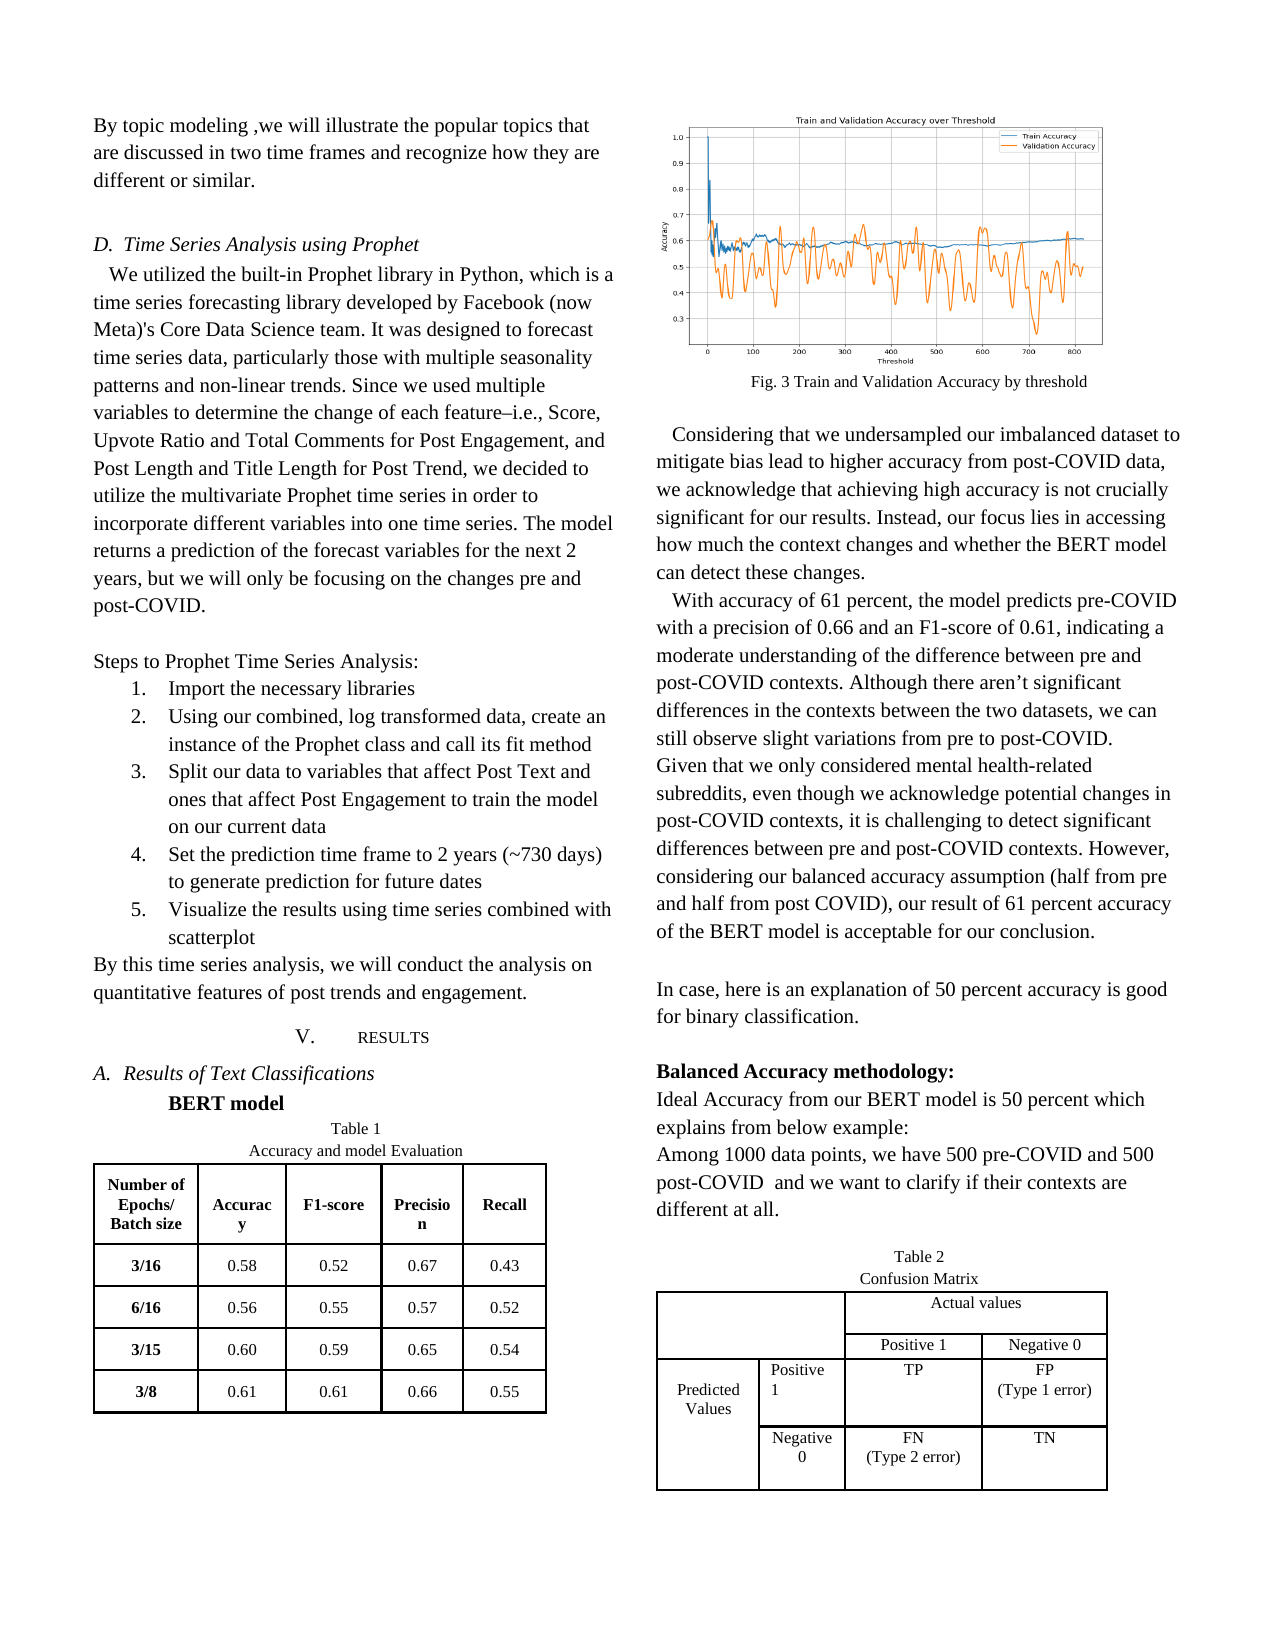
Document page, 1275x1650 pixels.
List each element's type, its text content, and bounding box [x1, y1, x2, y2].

table_cell TN [983, 1428, 1106, 1489]
text Among 1000 data points, we have 500 pre-COVID and 500 post-COVID and we want to clarify if their contexts are different at all. [656, 1142, 1182, 1221]
table_cell TP [846, 1360, 981, 1425]
text Considering that we undersampled our imbalanced dataset to mitigate bias lead to higher accuracy from post-COVID data, we acknowledge that achieving high accuracy is not crucially significant for our results. Instead, our focus lies in accessing how much the context changes and whether the BERT model can detect these changes. [656, 422, 1182, 584]
text Fig. 3 Train and Validation Accuracy by threshold [656, 372, 1182, 391]
table_header [658, 1293, 844, 1358]
subtitle Time Series Analysis using Prophet [93, 232, 619, 256]
text Table 2 [656, 1247, 1182, 1266]
text BERT model [168, 1091, 619, 1115]
table_header Recall [464, 1165, 545, 1243]
text In case, here is an explanation of 50 percent accuracy is good for binary classification. [656, 977, 1182, 1028]
list Visualize the results using time series combined with scatterplot [131, 897, 619, 949]
table_cell 0.59 [287, 1329, 380, 1369]
text Table 1 [93, 1119, 619, 1138]
text Given that we only considered mental health-related subreddits, even though we acknowledge potential changes in post-COVID contexts, it is challenging to detect significant differences between pre and post-COVID contexts. However, considering our balanced accuracy assumption (half from pre and half from post COVID), our result of 61 percent accuracy of the BERT model is acceptable for our conclusion. [656, 753, 1182, 943]
table_header F1-score [287, 1165, 380, 1243]
table_cell 3/15 [95, 1329, 197, 1369]
table_cell 0.56 [199, 1287, 285, 1327]
subtitle results [93, 1024, 619, 1048]
list Using our combined, log transformed data, create an instance of the Prophet class and call its fit method [131, 704, 619, 756]
list Set the prediction time frame to 2 years (~730 days) to generate prediction for future dates [131, 842, 619, 893]
text We utilized the built-in Prophet library in Python, which is a time series forecasting library developed by Facebook (now Meta)'s Core Data Science team. It was designed to forecast time series data, particularly those with multiple seasonality patterns and non-linear trends. Since we used multiple variables to determine the change of each feature–i.e., Score, Upvote Ratio and Total Comments for Post Engagement, and Post Length and Title Length for Post Trend, we decided to utilize the multivariate Prophet time series in order to incorporate different variables into one time series. The model returns a prediction of the forecast variables for the next 2 years, but we will only be focusing on the changes pre and post-COVID. [93, 262, 619, 617]
text Confusion Matrix [656, 1269, 1182, 1288]
table_cell 0.52 [287, 1245, 380, 1285]
table_cell 3/8 [95, 1371, 197, 1411]
text With accuracy of 61 percent, the model predicts pre-COVID with a precision of 0.66 and an F1-score of 0.61, indicating a moderate understanding of the difference between pre and post-COVID contexts. Although there aren’t significant differences in the contexts between the two datasets, we can still observe slight variations from pre to post-COVID. [656, 587, 1182, 749]
list Import the necessary libraries [131, 676, 619, 700]
text By this time series analysis, we will conduct the analysis on quantitative features of post trends and engagement. [93, 952, 619, 1004]
table_cell Negative 0 [760, 1428, 844, 1489]
table_cell 0.66 [383, 1371, 462, 1411]
picture [656, 112, 1107, 369]
text Steps to Prophet Time Series Analysis: [93, 649, 619, 673]
subtitle Results of Text Classifications [93, 1061, 619, 1085]
table_cell 0.54 [464, 1329, 545, 1369]
table_header Precision [383, 1165, 462, 1243]
list Split our data to variables that affect Post Text and ones that affect Post Engagement to train the model on our current data [131, 759, 619, 838]
table_cell 6/16 [95, 1287, 197, 1327]
table_cell FP (Type 1 error) [983, 1360, 1106, 1425]
table_cell Positive 1 [760, 1360, 844, 1425]
table_cell Positive 1 [846, 1335, 981, 1358]
table_cell Predicted Values [658, 1360, 758, 1489]
table_cell Negative 0 [983, 1335, 1106, 1358]
table_cell 0.60 [199, 1329, 285, 1369]
table_header Number of Epochs/ Batch size [95, 1165, 197, 1243]
text Ideal Accuracy from our BERT model is 50 percent which explains from below example: [656, 1087, 1182, 1139]
text By topic modeling ,we will illustrate the popular topics that are discussed in two time frames and recognize how they are different or similar. [93, 112, 619, 192]
table_cell 0.61 [287, 1371, 380, 1411]
table_cell 3/16 [95, 1245, 197, 1285]
table_cell 0.61 [199, 1371, 285, 1411]
table_header Actual values [846, 1293, 1106, 1333]
table_cell 0.58 [199, 1245, 285, 1285]
table_cell 0.52 [464, 1287, 545, 1327]
table_cell 0.65 [383, 1329, 462, 1369]
table_cell 0.67 [383, 1245, 462, 1285]
text Balanced Accuracy methodology: [656, 1059, 1182, 1083]
table_header Accuracy [199, 1165, 285, 1243]
text Accuracy and model Evaluation [93, 1141, 619, 1160]
table_cell 0.55 [464, 1371, 545, 1411]
table_cell 0.57 [383, 1287, 462, 1327]
table_cell FN (Type 2 error) [846, 1428, 981, 1489]
table_cell 0.55 [287, 1287, 380, 1327]
table_cell 0.43 [464, 1245, 545, 1285]
